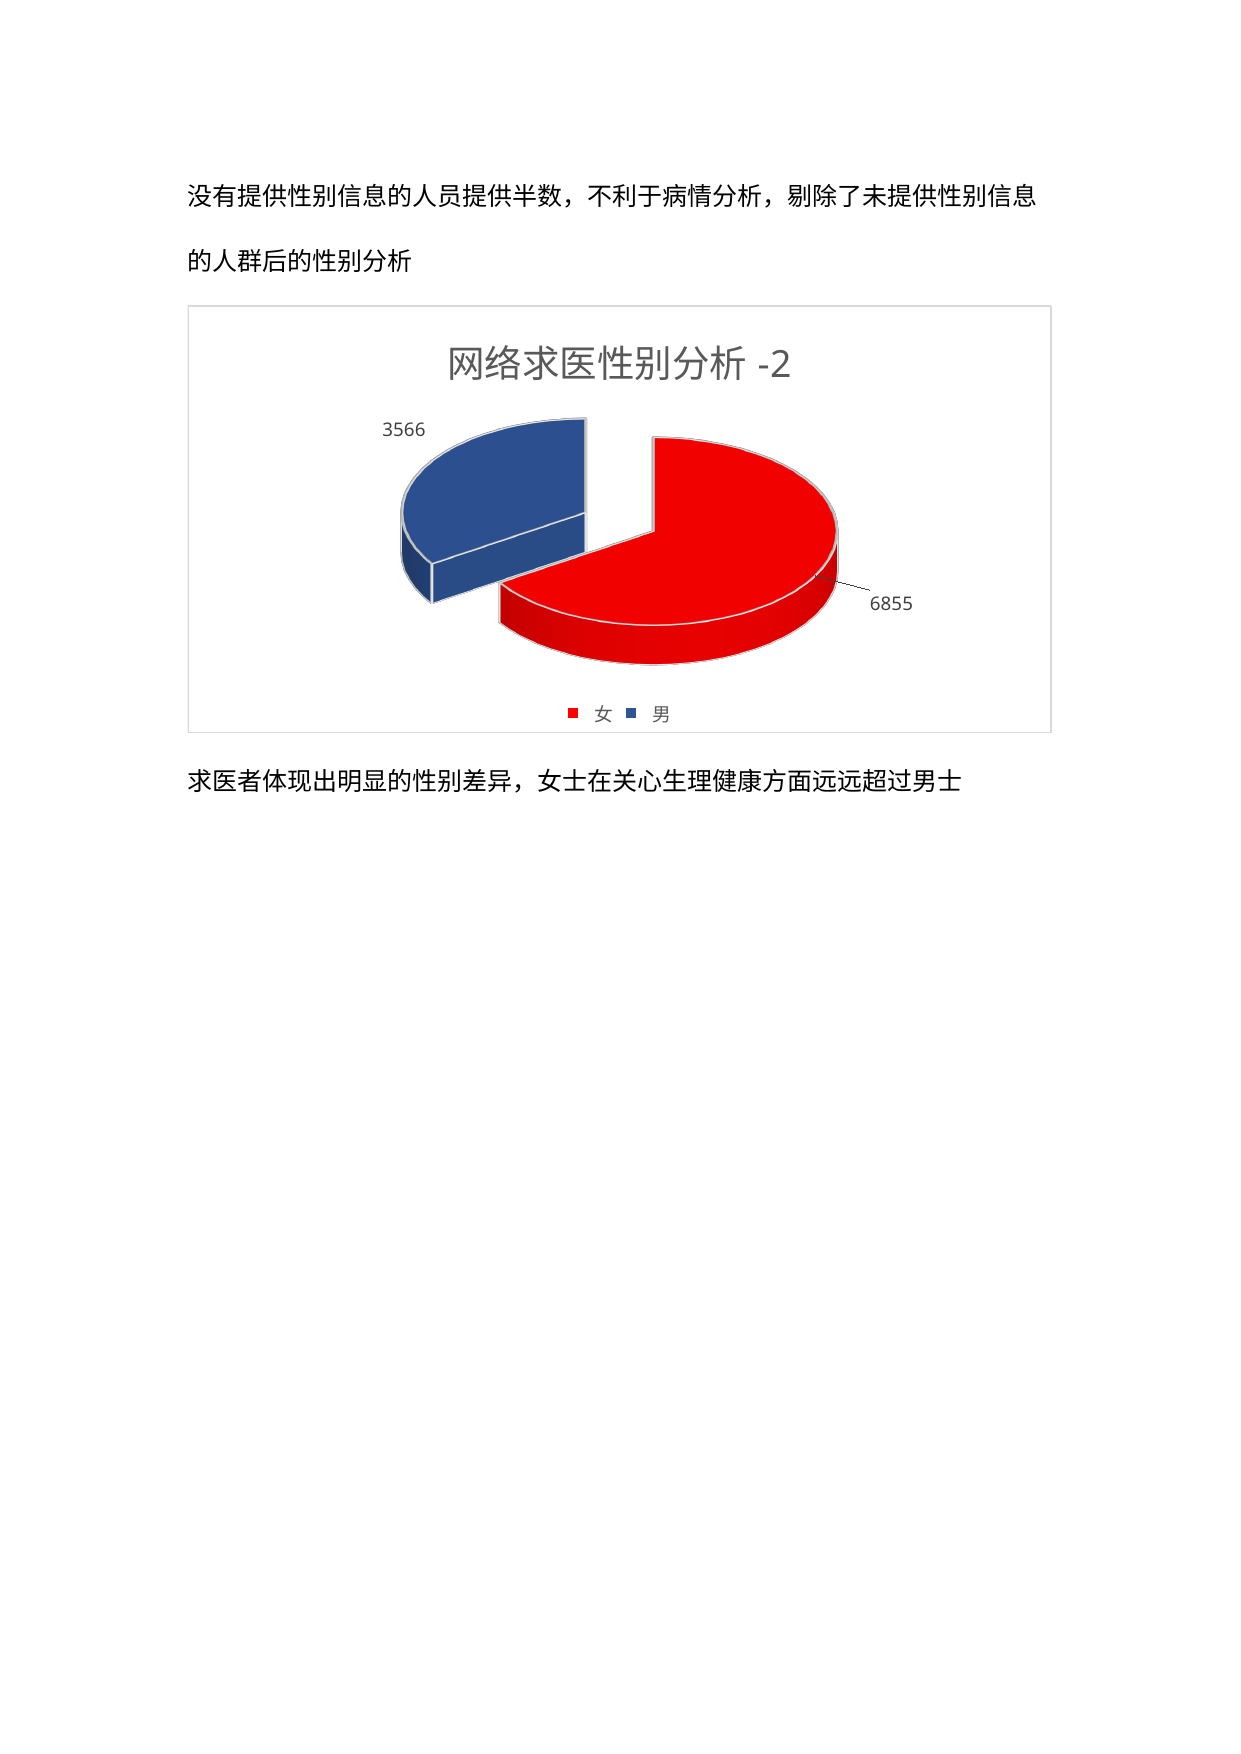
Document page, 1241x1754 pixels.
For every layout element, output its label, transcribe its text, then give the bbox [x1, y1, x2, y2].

text 求医者体现出明显的性别差异，女士在关心生理健康方面远远超过男士 [187, 747, 1053, 812]
text 没有提供性别信息的人员提供半数，不利于病情分析，剔除了未提供性别信息的人群后的性别分析 [187, 162, 1053, 292]
